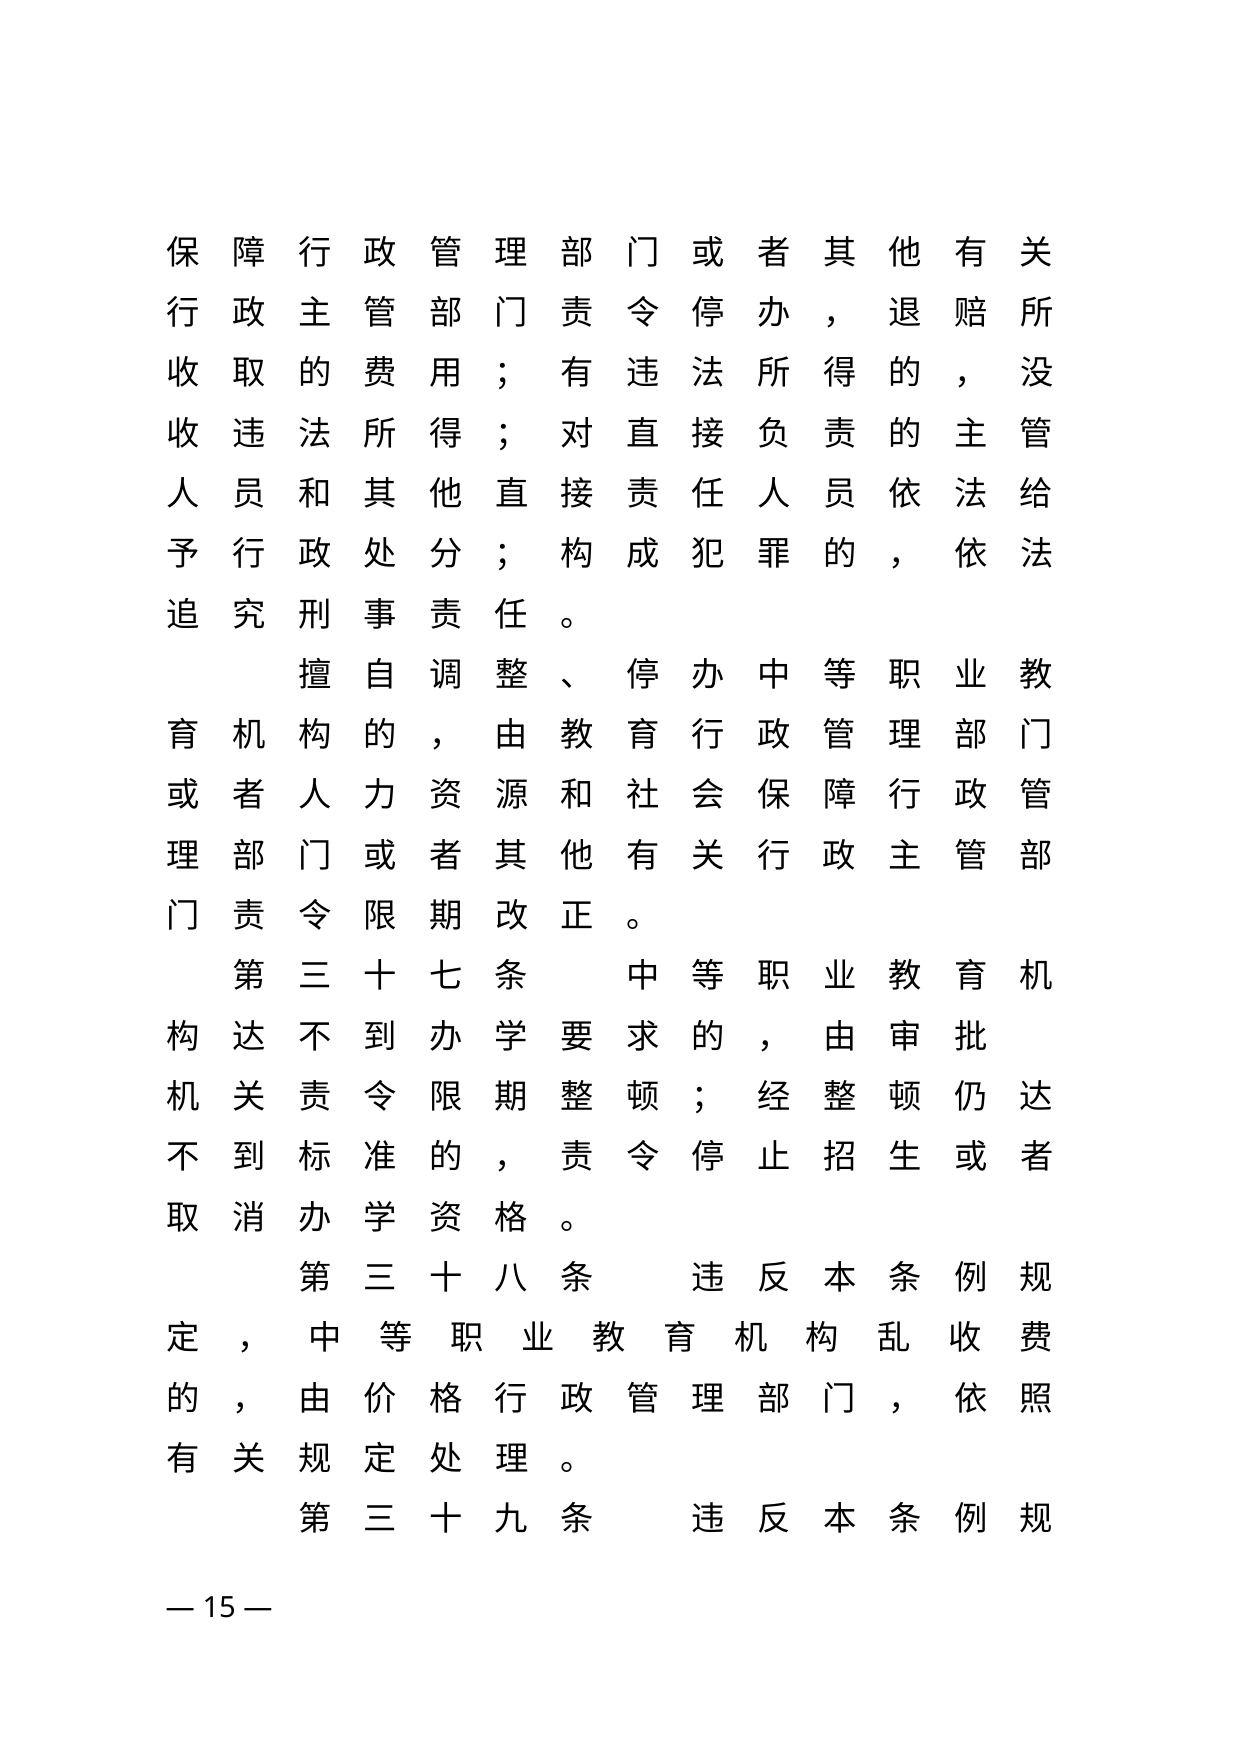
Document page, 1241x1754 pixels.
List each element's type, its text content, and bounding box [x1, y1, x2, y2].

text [167, 1486, 1085, 1546]
text 擅自调整、停办中等职业教育机构的，由教育行政管理部门或者人力资源和社会保障行政管理部门或者其他有关行政主管部门责令限期改正。 [167, 642, 1085, 943]
text 机关责令限期整顿；经整顿仍达不到标准的，责令停止招生或者取消办学资格。 [167, 1064, 1085, 1245]
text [167, 219, 1085, 642]
text 第三十七条 中等职业教育机构达不到办学要求的，由审批 [167, 943, 1085, 1064]
text 第三十八条 违反本条例规定，中等职业教育机构乱收费的，由价格行政管理部门，依照有关规定处理。 [167, 1245, 1085, 1486]
